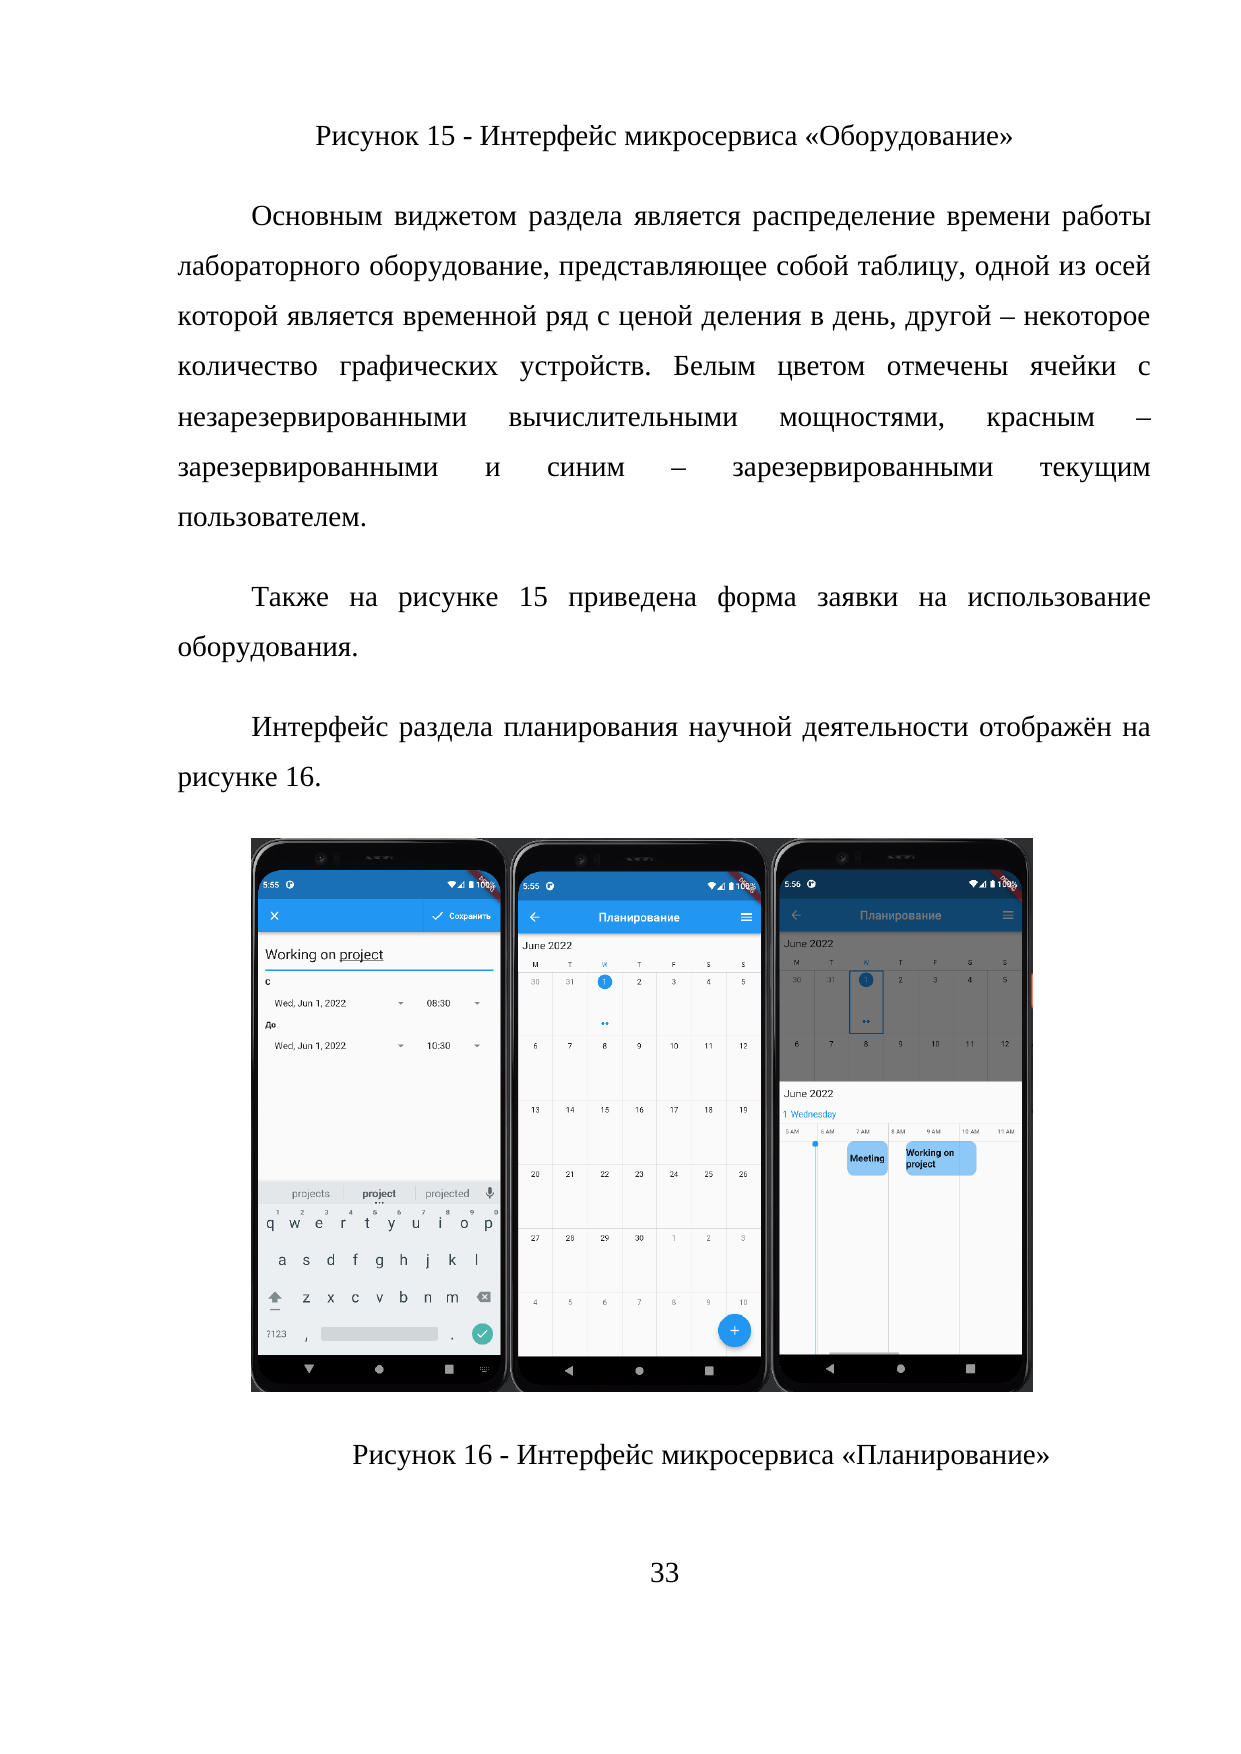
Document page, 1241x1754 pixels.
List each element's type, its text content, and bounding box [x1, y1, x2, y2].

text Интерфейс раздела планирования научной деятельности отображён на рисунке 16. [177, 709, 1152, 793]
picture [251, 838, 1034, 1392]
text Рисунок 15 - Интерфейс микросервиса «Оборудование» [177, 118, 1152, 152]
text Рисунок 16 - Интерфейс микросервиса «Планирование» [177, 1437, 1152, 1471]
text Основным виджетом раздела является распределение времени работы лабораторного оборудование, представляющее собой таблицу, одной из осей которой является временной ряд с ценой деления в день, другой – некоторое количество графических устройств. Белым цветом отмечены ячейки с незарезервированными вычислительными мощностями, красным – зарезервированными и синим – зарезервированными текущим пользователем. [177, 198, 1152, 533]
text Также на рисунке 15 приведена форма заявки на использование оборудования. [177, 579, 1152, 663]
